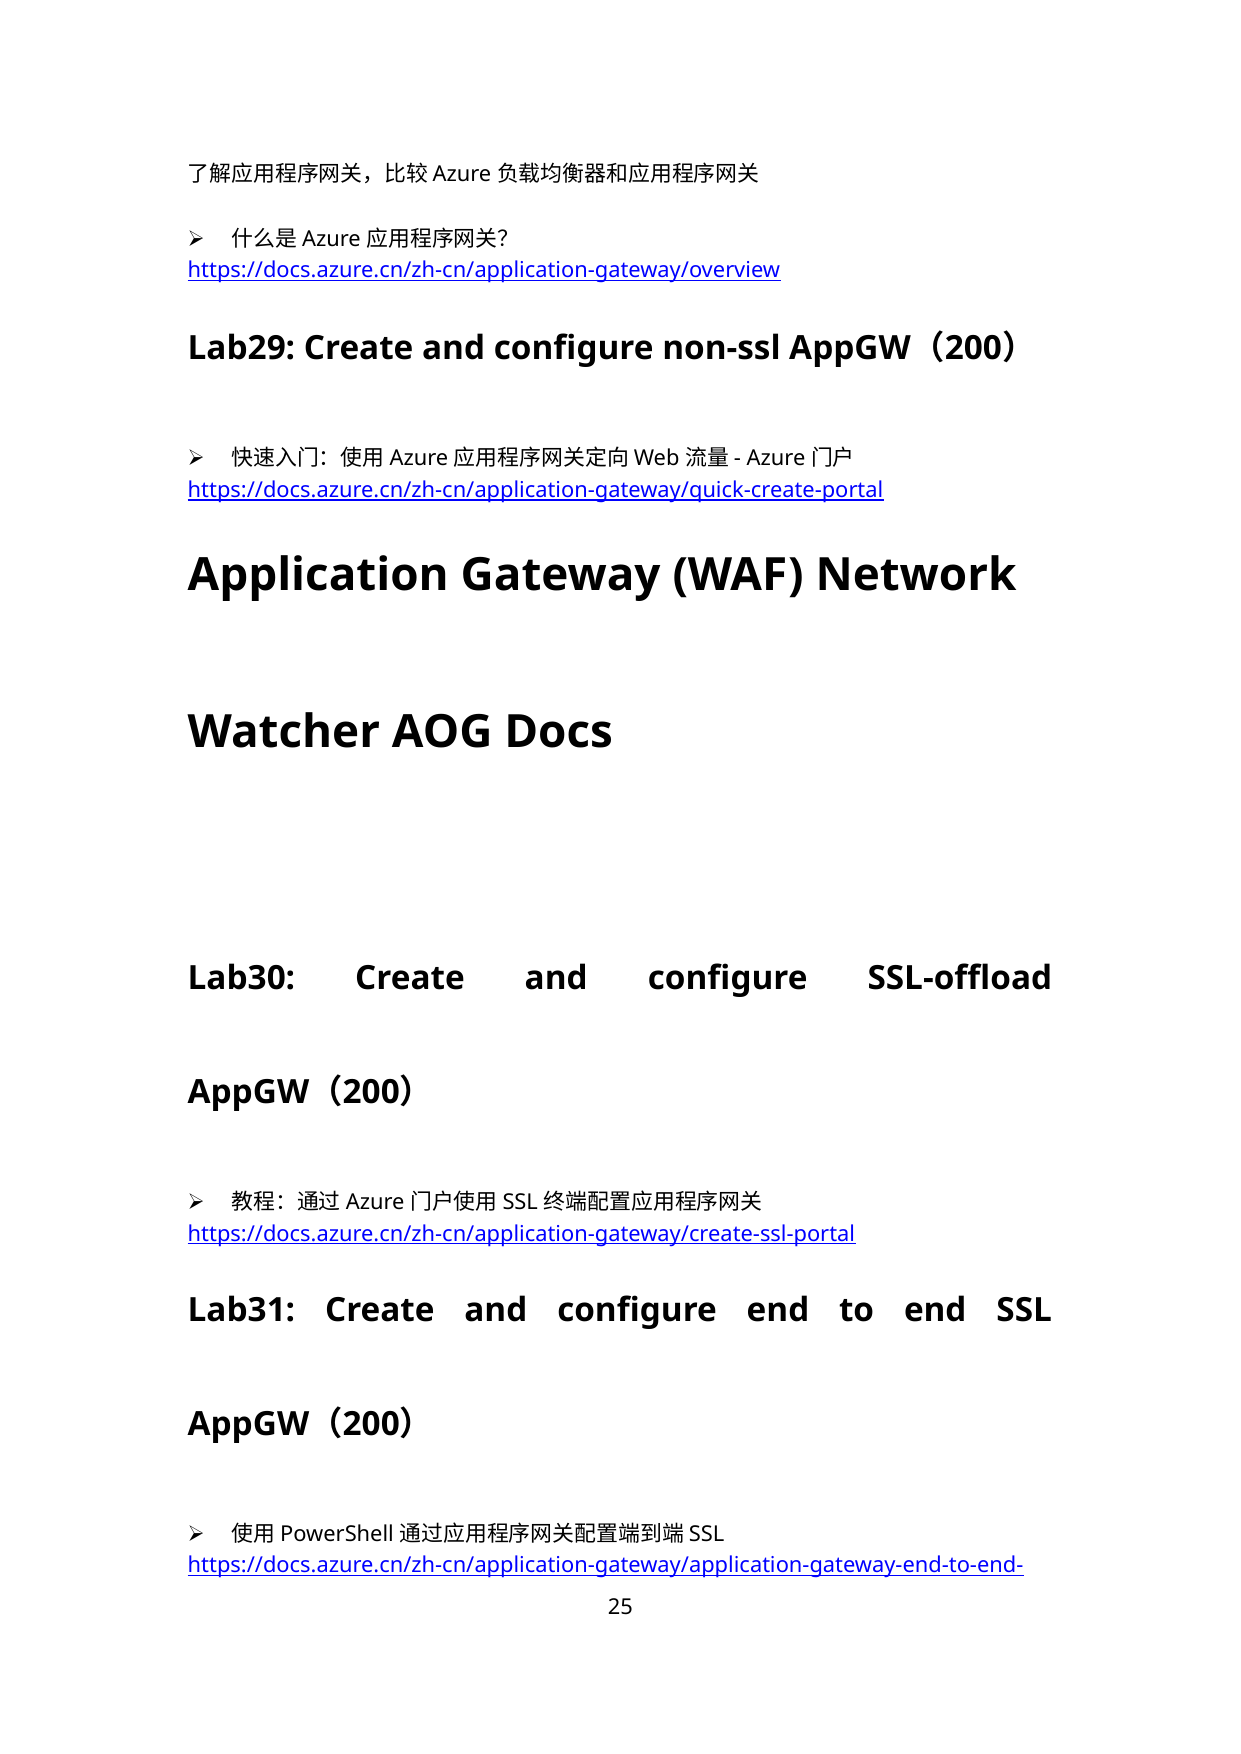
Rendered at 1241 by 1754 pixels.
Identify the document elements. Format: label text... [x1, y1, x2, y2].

text https://docs.azure.cn/zh-cn/application-gateway/overview [187, 253, 1053, 286]
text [187, 1548, 1053, 1581]
list 使用 PowerShell 通过应用程序网关配置端到端 SSL [187, 1516, 1053, 1548]
subtitle Lab29: Create and configure non-ssl AppGW（200） [187, 313, 1053, 378]
text https://docs.azure.cn/zh-cn/application-gateway/quick-create-portal [187, 472, 1053, 505]
text 了解应用程序网关，比较Azure 负载均衡器和应用程序网关 [187, 156, 1053, 188]
list 什么是 Azure 应用程序网关？ [187, 221, 1053, 253]
list 快速入门：使用 Azure 应用程序网关定向 Web 流量 - Azure 门户 [187, 440, 1053, 472]
text https://docs.azure.cn/zh-cn/application-gateway/create-ssl-portal [187, 1216, 1053, 1249]
subtitle Application Gateway (WAF) Network Watcher AOG Docs [187, 540, 1053, 762]
subtitle Lab30: Create and configure SSL-offload AppGW（200） [187, 944, 1053, 1121]
list 教程：通过 Azure 门户使用 SSL 终端配置应用程序网关 [187, 1184, 1053, 1216]
subtitle Lab31: Create and configure end to end SSL AppGW（200） [187, 1276, 1053, 1453]
